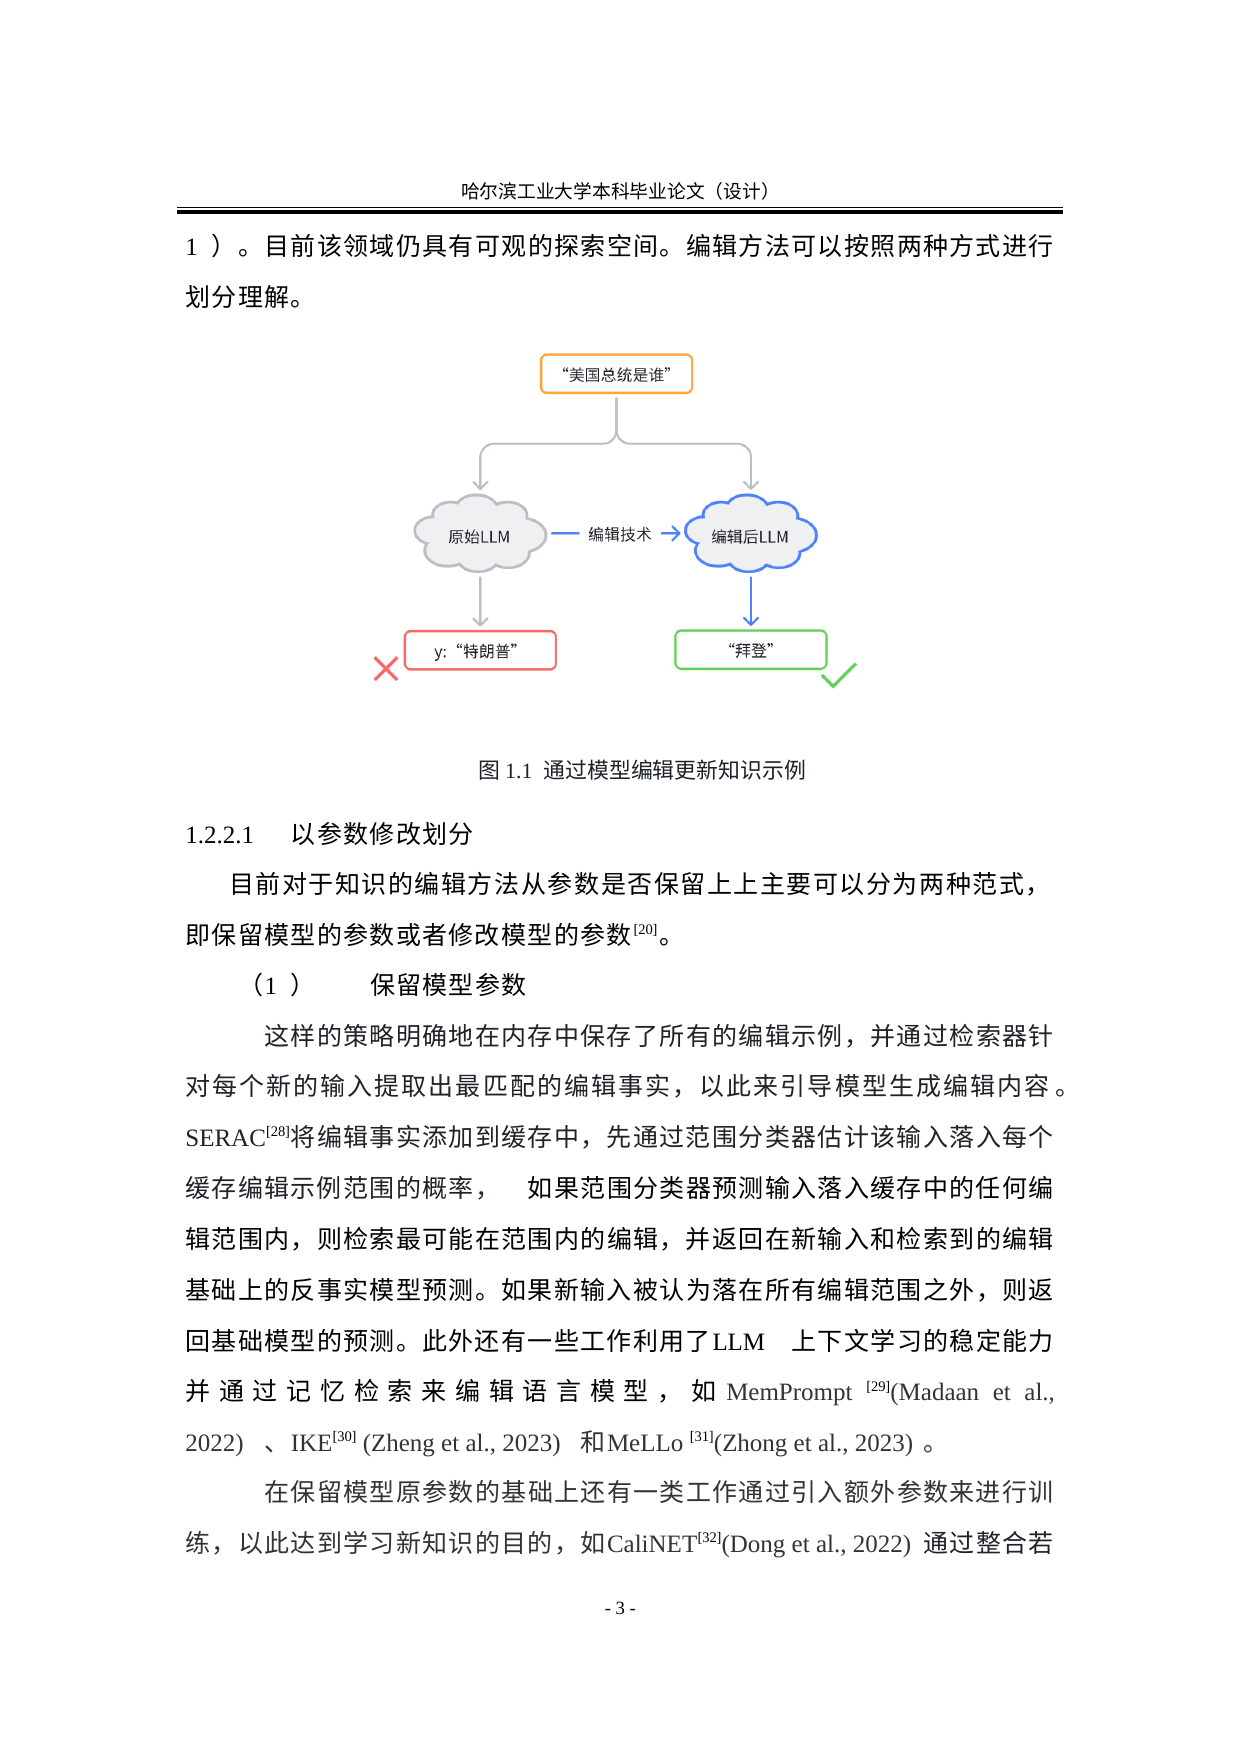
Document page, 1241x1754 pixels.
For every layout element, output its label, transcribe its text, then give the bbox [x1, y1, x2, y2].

text 图 1.1 通过模型编辑更新知识示例 [185, 753, 1055, 784]
text 这样的策略明确地在内存中保存了所有的编辑示例，并通过检索器针对每个新的输入提取出最匹配的编辑事实，以此来引导模型生成编辑内容。SERAC[28]将编辑事实添加到缓存中，先通过范围分类器估计该输入落入每个缓存编辑示例范围的概率， 如果范围分类器预测输入落入缓存中的任何编辑范围内，则检索最可能在范围内的编辑，并返回在新输入和检索到的编辑基础上的反事实模型预测。如果新输入被认为落在所有编辑范围之外，则返回基础模型的预测。此外还有一些工作利用了LLM上下文学习的稳定能力并通过记忆检索来编辑语言模型，如MemPrompt [29](Madaan et al., 2022)、IKE[30] (Zheng et al., 2023)和MeLLo [31](Zhong et al., 2023)。 [185, 1103, 1055, 1461]
picture [330, 326, 894, 731]
subtitle 1.2.2.1 以参数修改划分 [185, 813, 1055, 853]
list 保留模型参数 [229, 963, 1055, 1004]
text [185, 1470, 1055, 1562]
text 目前对于知识的编辑方法从参数是否保留上上主要可以分为两种范式，即保留模型的参数或者修改模型的参数[20]。 [185, 862, 1055, 954]
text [185, 224, 1055, 316]
text 这样的策略明确地在内存中保存了所有的编辑示例，并通过检索器针对每个新的输入提取出最匹配的编辑事实，以此来引导模型生成编辑内容。SERAC[28]将编辑事实添加到缓存中，先通过范围分类器估计该输入落入每个缓存编辑示例范围的概率， 如果范围分类器预测输入落入缓存中的任何编辑范围内，则检索最可能在范围内的编辑，并返回在新输入和检索到的编辑基础上的反事实模型预测。如果新输入被认为落在所有编辑范围之外，则返回基础模型的预测。此外还有一些工作利用了LLM上下文学习的稳定能力并通过记忆检索来编辑语言模型，如MemPrompt [29](Madaan et al., 2022)、IKE[30] (Zheng et al., 2023)和MeLLo [31](Zhong et al., 2023)。 [185, 1014, 1055, 1067]
